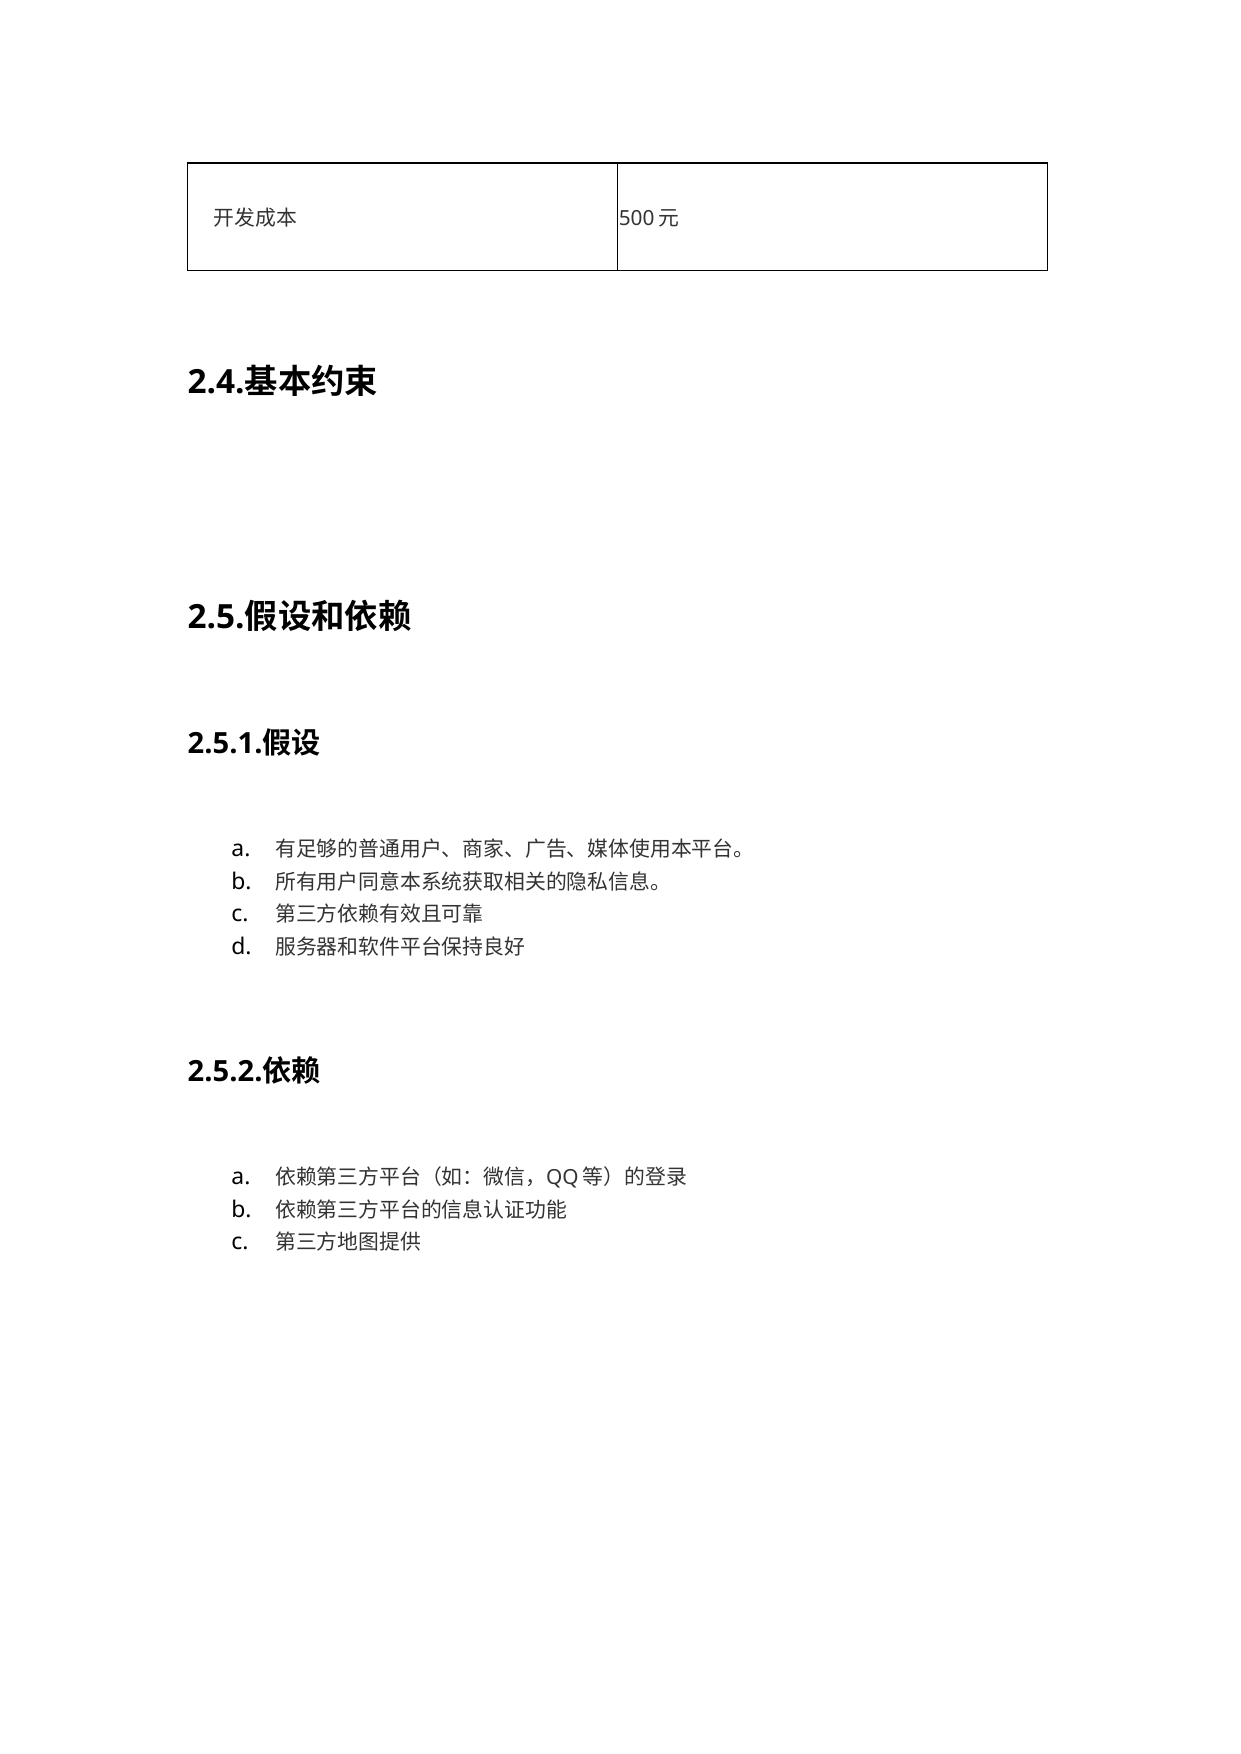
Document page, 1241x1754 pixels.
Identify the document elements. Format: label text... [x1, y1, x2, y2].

list 依赖第三方平台（如：微信，QQ等）的登录 [231, 1160, 1053, 1192]
table_cell 500元 [618, 164, 1047, 270]
list 有足够的普通用户、商家、广告、媒体使用本平台。 [231, 832, 1053, 864]
text 2.5.1.假设 [187, 709, 1053, 774]
text 2.5.2.依赖 [187, 1037, 1053, 1102]
list 所有用户同意本系统获取相关的隐私信息。 [231, 864, 1053, 897]
text 2.5.假设和依赖 [187, 581, 1053, 646]
list 第三方地图提供 [231, 1225, 1053, 1257]
list 服务器和软件平台保持良好 [231, 929, 1053, 962]
table_cell 开发成本 [188, 164, 617, 270]
text 2.4.基本约束 [187, 346, 1053, 411]
list 依赖第三方平台的信息认证功能 [231, 1192, 1053, 1225]
list 第三方依赖有效且可靠 [231, 897, 1053, 929]
